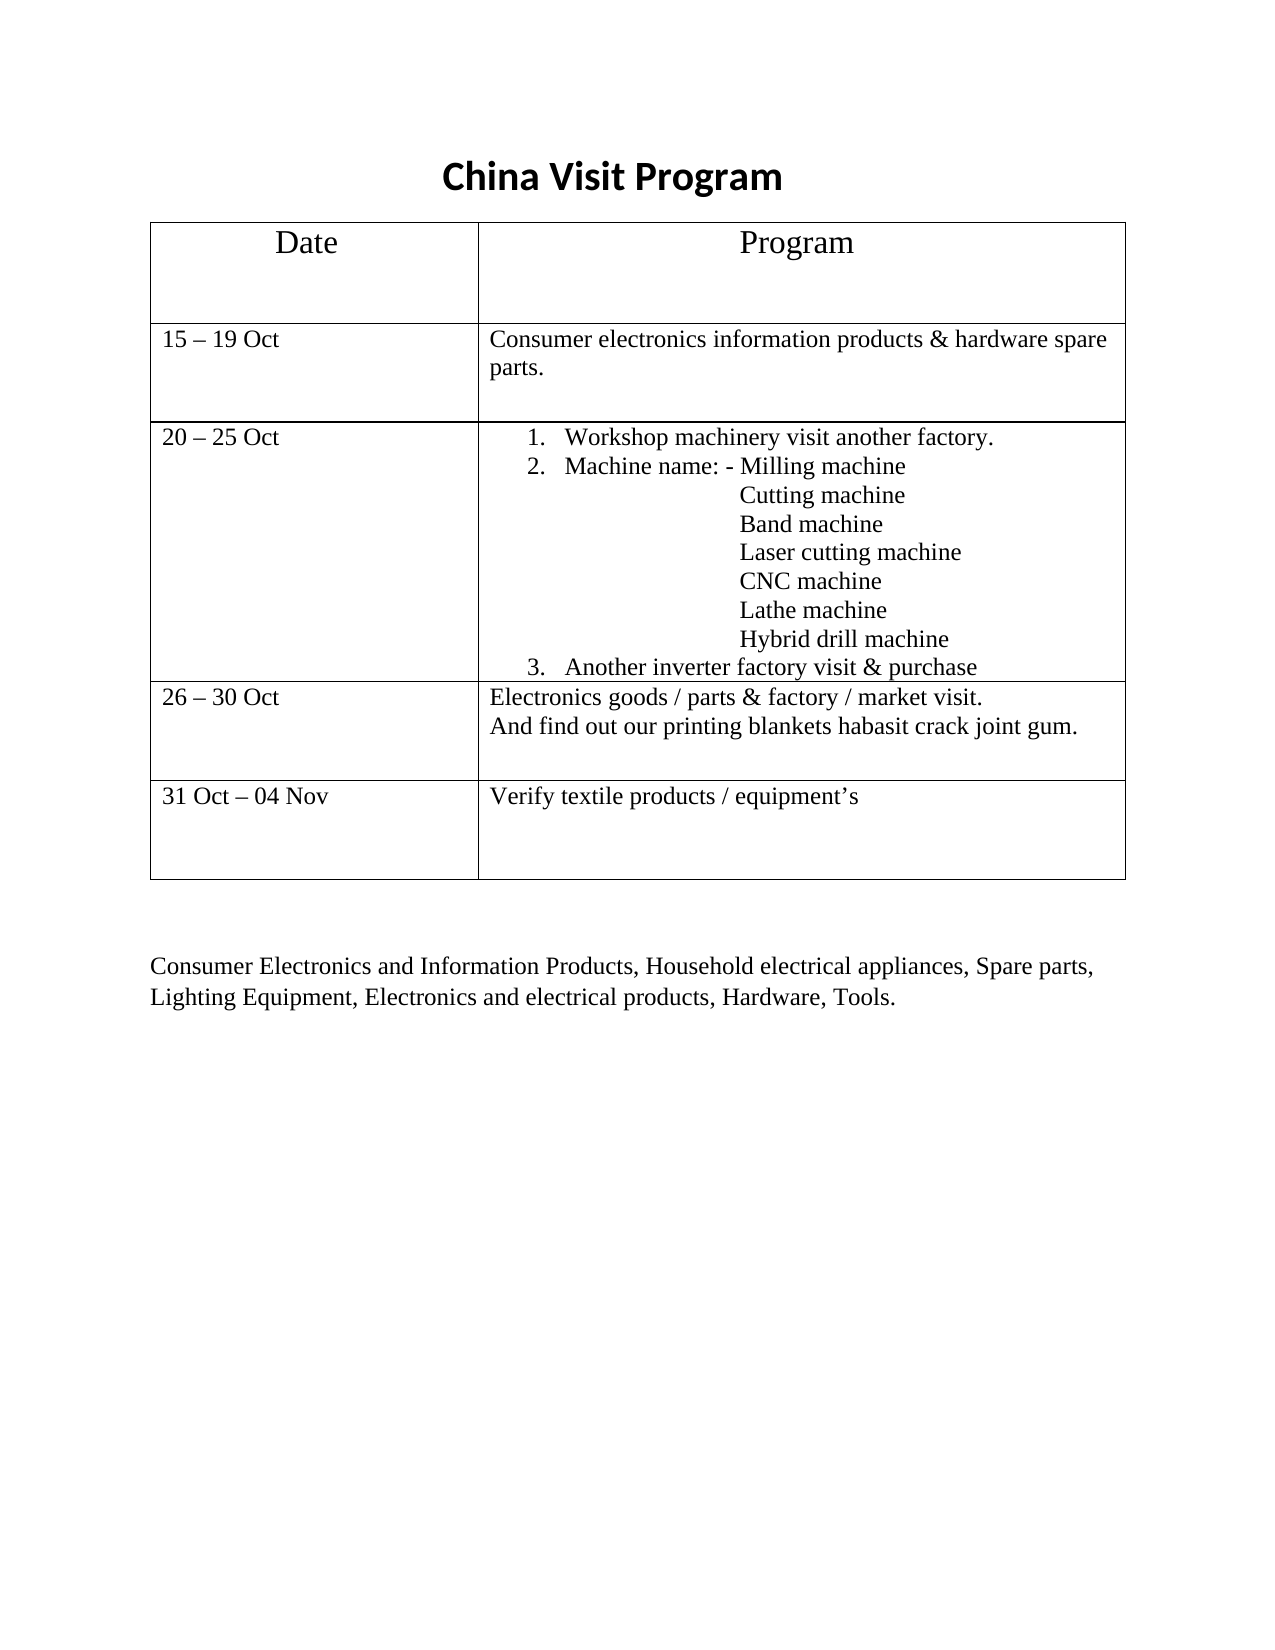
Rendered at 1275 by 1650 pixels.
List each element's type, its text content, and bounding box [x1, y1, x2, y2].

table_cell 15 – 19 Oct [151, 324, 478, 421]
table_cell 31 Oct – 04 Nov [151, 781, 478, 879]
table_cell 26 – 30 Oct [151, 682, 478, 780]
table_header Date [151, 223, 478, 323]
table_cell Consumer electronics information products & hardware spare parts. [479, 324, 1125, 421]
table_cell Workshop machinery visit another factory. Machine name: - Milling machine Cutting machine Band machine Laser cutting machine CNC machine Lathe machine Hybrid drill machine Another inverter factory visit & purchase [479, 423, 1125, 681]
table_header Program [479, 223, 1125, 323]
table_cell 20 – 25 Oct [151, 423, 478, 681]
table_cell Verify textile products / equipment’s [479, 781, 1125, 879]
text Consumer Electronics and Information Products, Household electrical appliances, Spare parts, Lighting Equipment, Electronics and electrical products, Hardware, Tools. [150, 951, 1125, 1011]
text China Visit Program [150, 150, 1125, 201]
table_cell Electronics goods / parts & factory / market visit. And find out our printing blankets habasit crack joint gum. [479, 682, 1125, 780]
